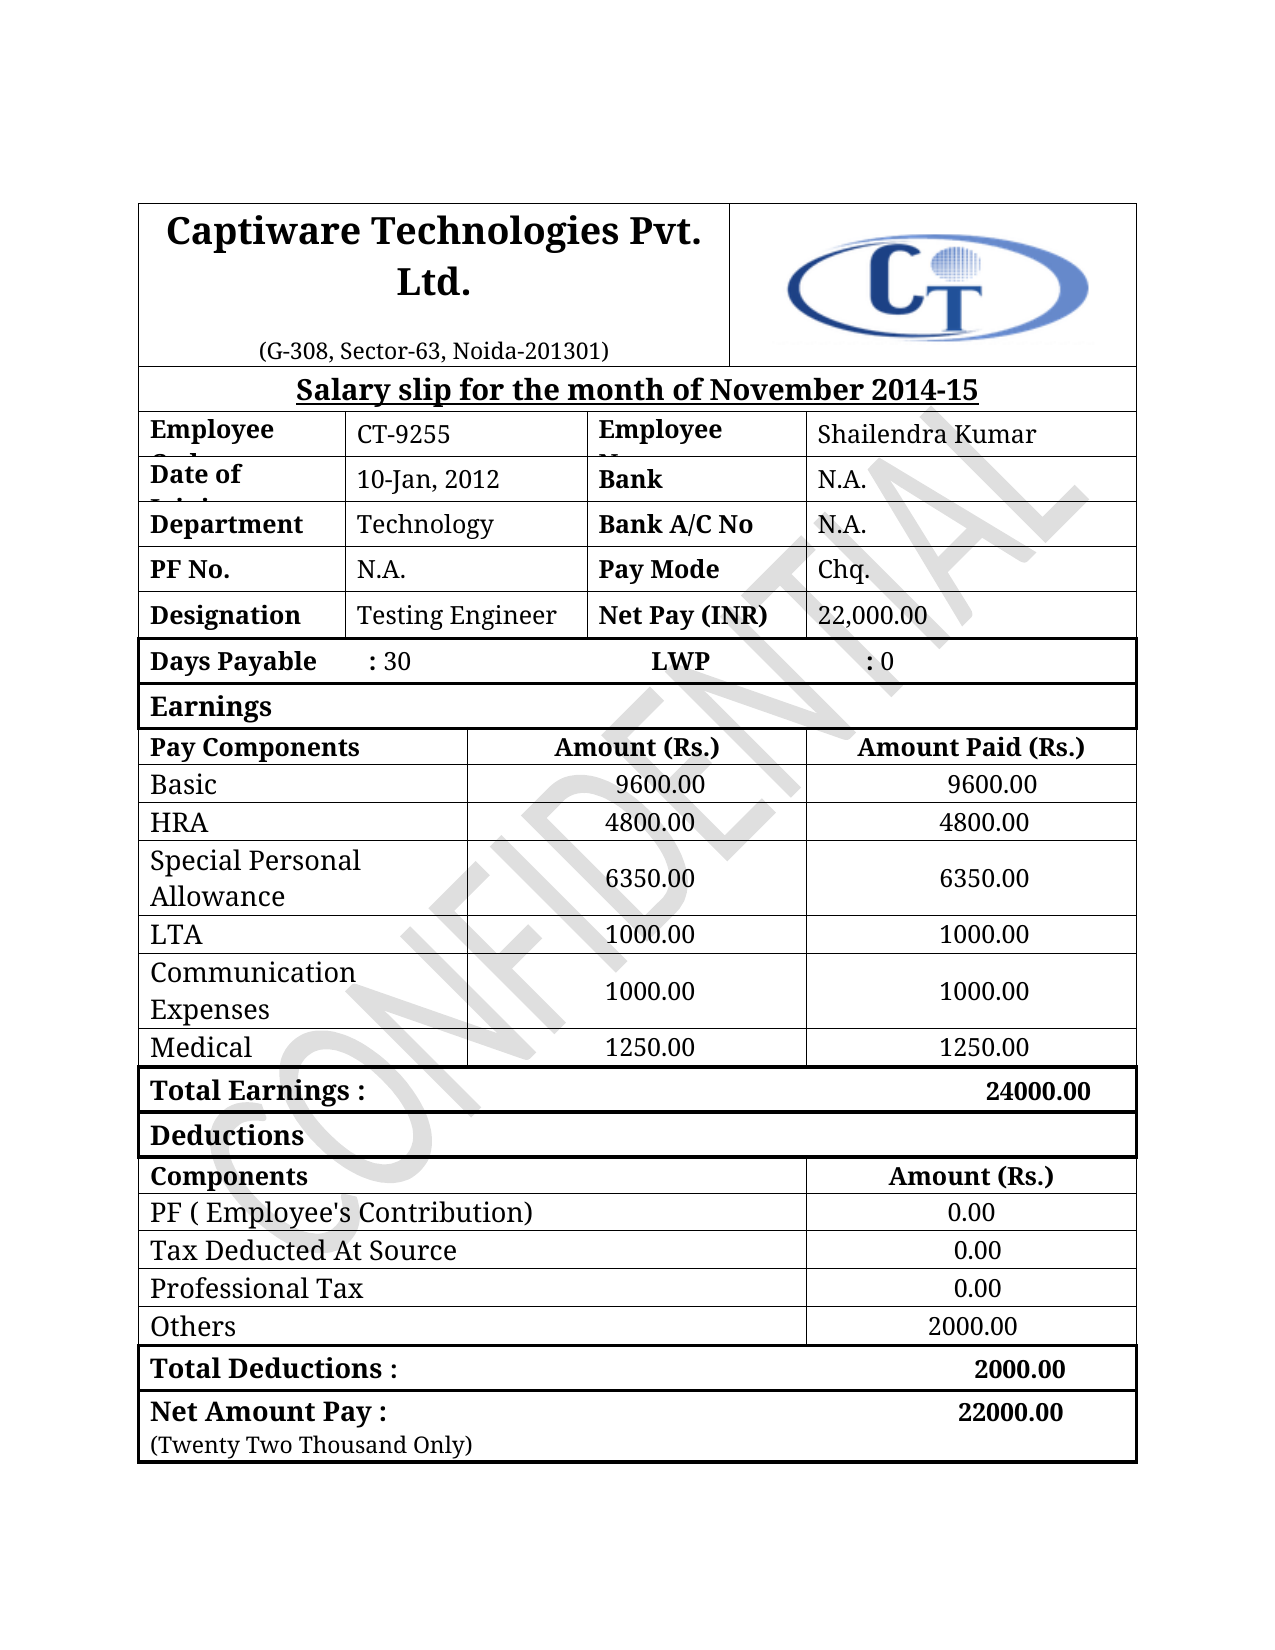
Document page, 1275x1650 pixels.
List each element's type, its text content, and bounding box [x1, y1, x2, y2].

table_cell Professional Tax [139, 1269, 806, 1306]
table_cell Net Amount Pay : 22000.00 (Twenty Two Thousand Only) [140, 1392, 1135, 1460]
table_cell 0.00 [807, 1194, 1136, 1230]
table_cell 10-Jan, 2012 [346, 457, 587, 501]
table_cell N.A. [807, 502, 1136, 546]
table_cell Salary slip for the month of November 2014-15 [139, 367, 1136, 411]
table_cell 1000.00 [807, 954, 1136, 1027]
table_cell 1000.00 [468, 916, 806, 953]
table_cell 22,000.00 [807, 592, 1136, 637]
table_cell 4800.00 [468, 803, 806, 840]
table_cell Days Payable : 30 LWP : 0 [140, 640, 1135, 682]
table_cell Pay Components [139, 730, 467, 764]
table_cell Communication Expenses [139, 954, 467, 1027]
table_cell 9600.00 [468, 765, 806, 802]
table_cell PF ( Employee's Contribution) [139, 1194, 806, 1230]
table_cell 4800.00 [807, 803, 1136, 840]
table_cell 6350.00 [468, 841, 806, 915]
table_cell CT-9255 [346, 412, 587, 456]
table_cell Amount Paid (Rs.) [807, 730, 1136, 764]
table_cell Pay Mode [588, 547, 806, 591]
table_cell 6350.00 [807, 841, 1136, 915]
table_cell Others [139, 1307, 806, 1344]
table_cell Basic [139, 765, 467, 802]
table_cell Bank [588, 457, 806, 501]
table_cell Chq. [807, 547, 1136, 591]
table_cell Designation [139, 592, 345, 637]
table_cell LTA [139, 916, 467, 953]
table_cell 0.00 [807, 1231, 1136, 1268]
table_cell 1000.00 [807, 916, 1136, 953]
table_cell Earnings [140, 685, 1135, 727]
table_cell N.A. [807, 457, 1136, 501]
table_cell HRA [139, 803, 467, 840]
table_cell Shailendra Kumar [807, 412, 1136, 456]
table_cell Employee Name [588, 412, 806, 456]
table_cell Deductions [140, 1114, 1135, 1155]
table_cell Bank A/C No [588, 502, 806, 546]
table_cell Employee Code [139, 412, 345, 456]
table_cell Special Personal Allowance [139, 841, 467, 915]
table_cell 1000.00 [468, 954, 806, 1027]
table_cell 2000.00 [807, 1307, 1136, 1344]
table_cell Amount (Rs.) [807, 1159, 1136, 1192]
table_header Captiware Technologies Pvt. Ltd. (G-308, Sector-63, Noida-201301) [139, 204, 729, 366]
table_header [730, 204, 1136, 366]
table_cell Components [139, 1159, 806, 1192]
table_cell 1250.00 [468, 1029, 806, 1065]
table_cell Technology [346, 502, 587, 546]
table_cell Total Deductions : 2000.00 [140, 1347, 1135, 1389]
table_cell Medical [139, 1029, 467, 1065]
table_cell Net Pay (INR) [588, 592, 806, 637]
table_cell 1250.00 [807, 1029, 1136, 1065]
table_cell Total Earnings : 24000.00 [140, 1069, 1135, 1110]
table_cell Department [139, 502, 345, 546]
table_cell N.A. [346, 547, 587, 591]
table_cell Testing Engineer [346, 592, 587, 637]
table_cell Tax Deducted At Source [139, 1231, 806, 1268]
table_cell Amount (Rs.) [468, 730, 806, 764]
table_cell Date of Joining [139, 457, 345, 501]
table_cell 0.00 [807, 1269, 1136, 1306]
table_cell 9600.00 [807, 765, 1136, 802]
table_cell PF No. [139, 547, 345, 591]
picture [771, 222, 1095, 348]
